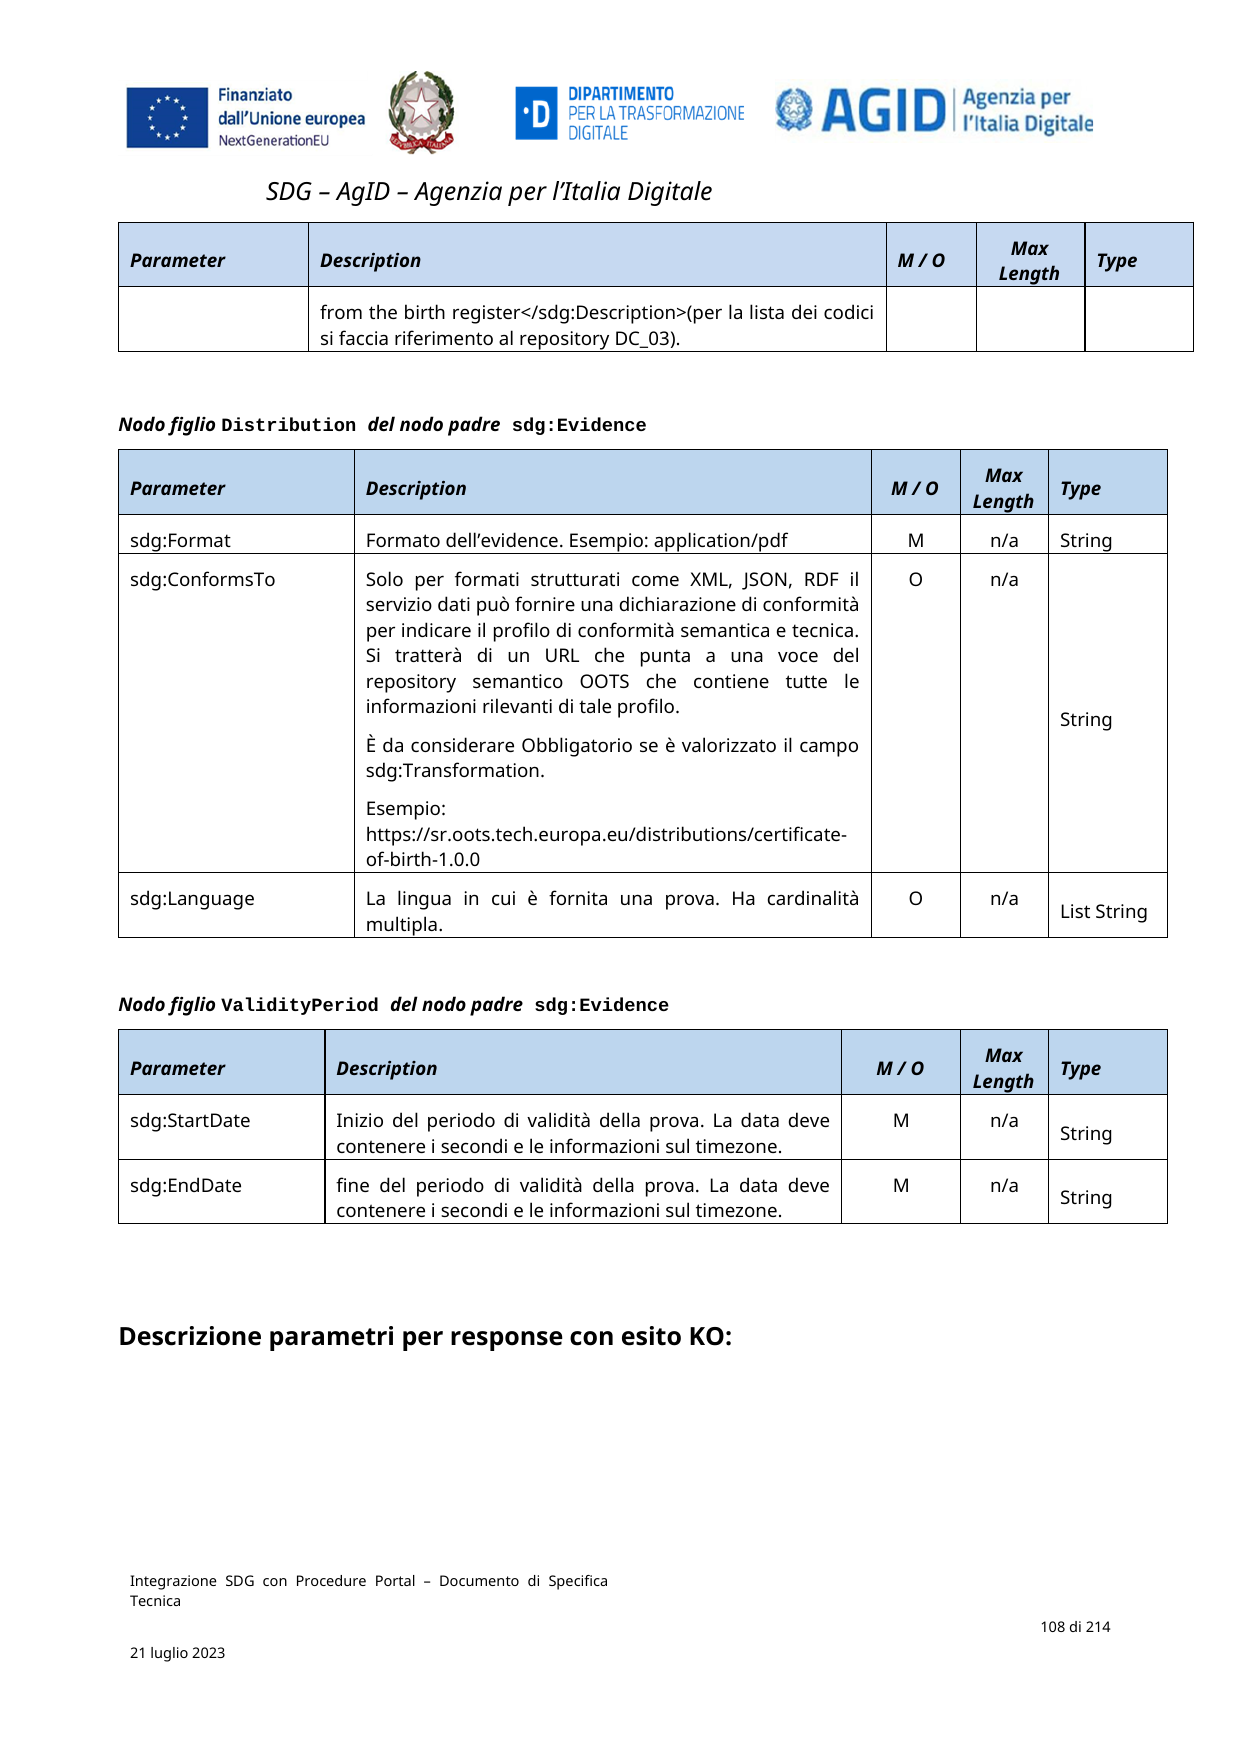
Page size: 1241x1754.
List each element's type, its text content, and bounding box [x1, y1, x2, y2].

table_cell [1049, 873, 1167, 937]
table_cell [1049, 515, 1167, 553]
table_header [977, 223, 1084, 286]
picture [118, 71, 1094, 157]
text Descrizione parametri per response con esito KO: [118, 1318, 1122, 1352]
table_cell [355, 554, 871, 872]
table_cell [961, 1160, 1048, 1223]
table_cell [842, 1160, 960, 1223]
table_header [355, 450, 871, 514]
text Nodo figlio ValidityPeriod del nodo padre sdg:Evidence [118, 991, 1122, 1017]
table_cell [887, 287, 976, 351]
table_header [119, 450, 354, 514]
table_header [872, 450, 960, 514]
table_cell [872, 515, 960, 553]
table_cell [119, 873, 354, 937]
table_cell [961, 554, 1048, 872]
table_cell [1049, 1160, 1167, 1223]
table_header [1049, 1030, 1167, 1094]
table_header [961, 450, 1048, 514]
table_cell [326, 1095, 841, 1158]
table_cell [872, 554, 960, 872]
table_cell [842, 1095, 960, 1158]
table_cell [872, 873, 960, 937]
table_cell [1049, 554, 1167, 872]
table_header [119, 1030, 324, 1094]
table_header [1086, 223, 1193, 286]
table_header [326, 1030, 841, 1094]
text Nodo figlio Distribution del nodo padre sdg:Evidence [118, 411, 1122, 437]
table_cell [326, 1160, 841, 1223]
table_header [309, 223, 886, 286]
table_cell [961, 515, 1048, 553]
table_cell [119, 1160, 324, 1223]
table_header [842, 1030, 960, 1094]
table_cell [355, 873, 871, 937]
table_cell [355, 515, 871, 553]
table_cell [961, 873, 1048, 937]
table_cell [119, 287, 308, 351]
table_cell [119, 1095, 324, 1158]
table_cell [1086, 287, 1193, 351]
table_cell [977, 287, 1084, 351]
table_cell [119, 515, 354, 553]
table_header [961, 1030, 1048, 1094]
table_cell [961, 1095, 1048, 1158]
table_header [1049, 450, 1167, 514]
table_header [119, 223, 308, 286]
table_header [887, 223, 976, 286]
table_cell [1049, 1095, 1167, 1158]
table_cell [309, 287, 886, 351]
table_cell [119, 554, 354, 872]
